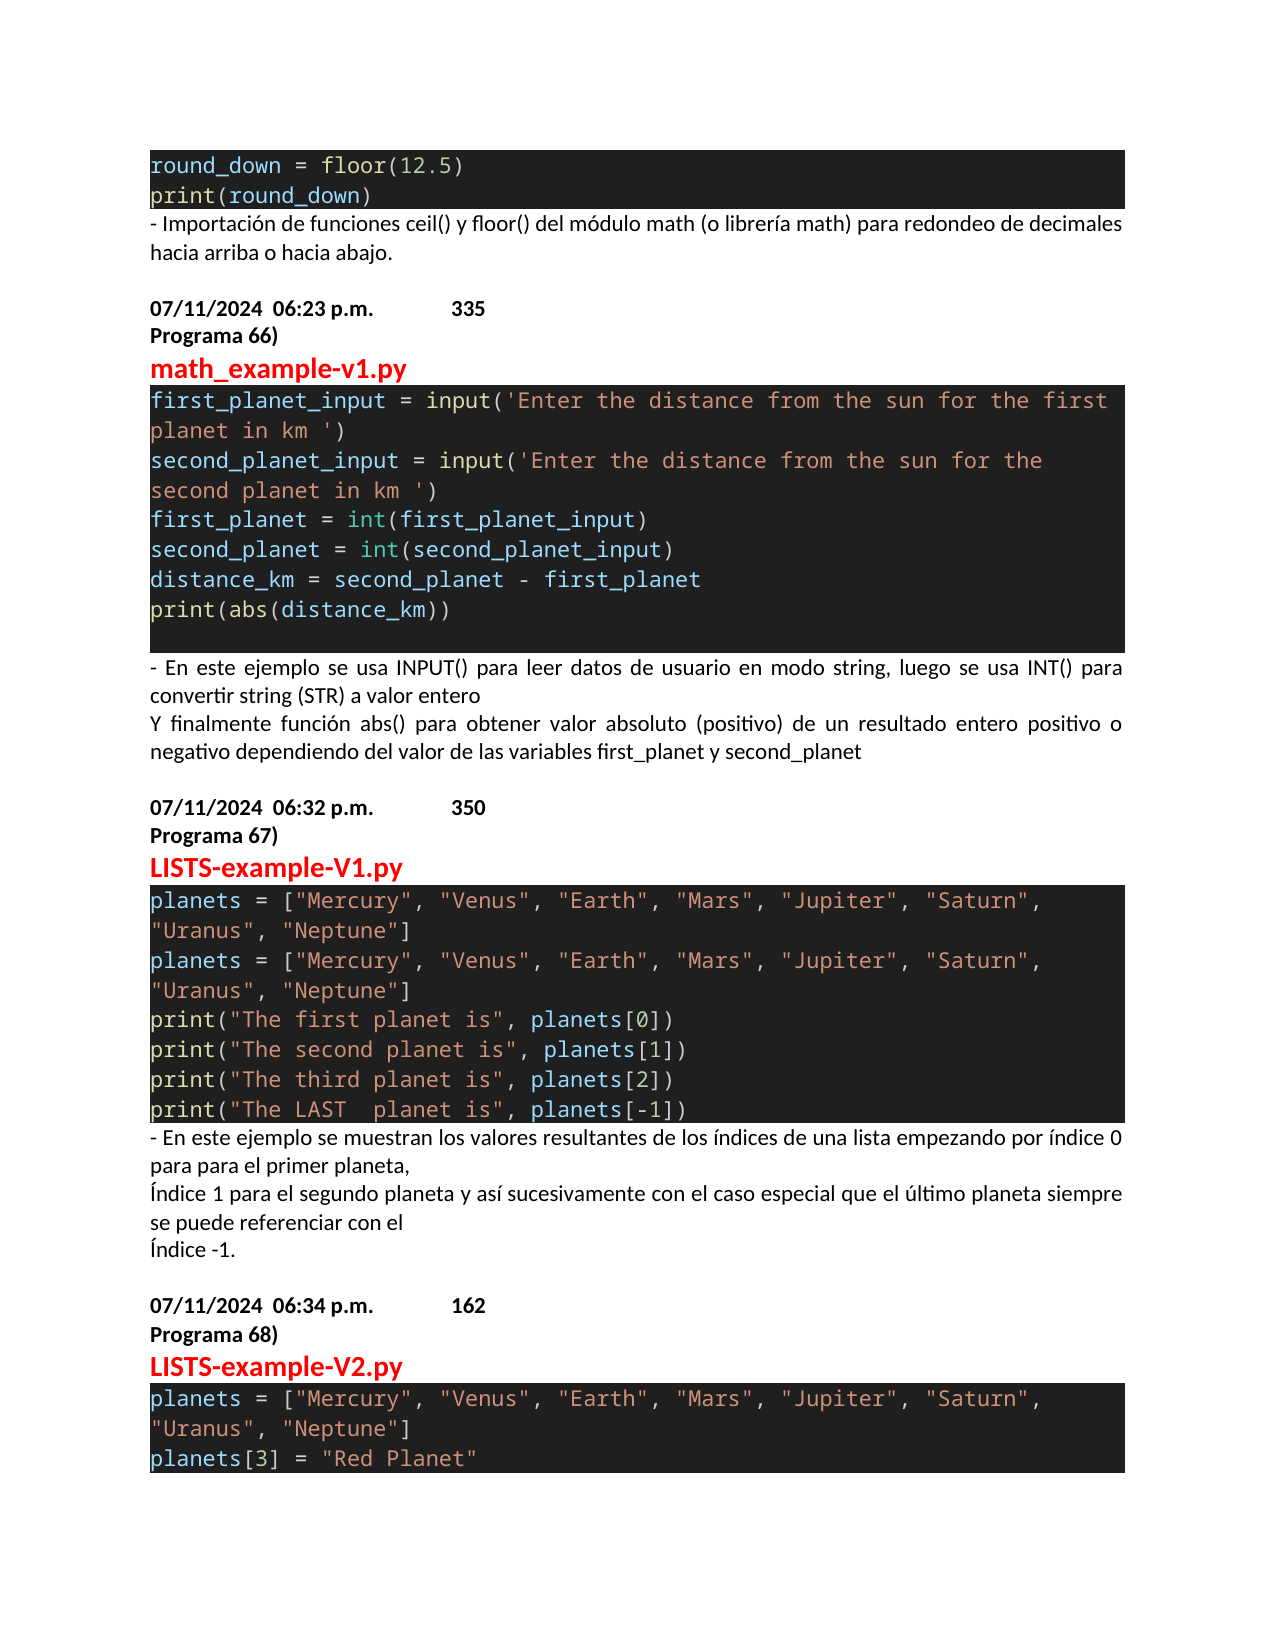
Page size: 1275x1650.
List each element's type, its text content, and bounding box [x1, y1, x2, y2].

text print("The LAST planet is", planets[-1]) [150, 1094, 1125, 1123]
text math_example-v1.py [150, 350, 1125, 385]
text print(round_down) [150, 180, 1125, 209]
text planets = ["Mercury", "Venus", "Earth", "Mars", "Jupiter", "Saturn", "Uranus", "Neptune"] [150, 945, 1125, 1004]
text - En este ejemplo se usa INPUT() para leer datos de usuario en modo string, luego se usa INT() para convertir string (STR) a valor entero [150, 653, 1125, 709]
text distance_km = second_planet - first_planet [150, 564, 1125, 594]
text round_down = floor(12.5) [150, 150, 1125, 180]
text 07/11/2024 06:34 p.m. 162 [150, 1292, 1125, 1320]
text first_planet_input = input('Enter the distance from the sun for the first planet in km ') [150, 385, 1125, 445]
text second_planet_input = input('Enter the distance from the sun for the second planet in km ') [150, 445, 1125, 504]
text Programa 68) [150, 1320, 1125, 1348]
text planets = ["Mercury", "Venus", "Earth", "Mars", "Jupiter", "Saturn", "Uranus", "Neptune"] [150, 1383, 1125, 1443]
text first_planet = int(first_planet_input) [150, 504, 1125, 534]
text Programa 67) [150, 822, 1125, 849]
text Programa 66) [150, 322, 1125, 350]
text print("The third planet is", planets[2]) [150, 1064, 1125, 1094]
text print("The second planet is", planets[1]) [150, 1034, 1125, 1064]
text 07/11/2024 06:23 p.m. 335 [150, 294, 1125, 322]
text planets[3] = "Red Planet" [150, 1443, 1125, 1473]
text print("The first planet is", planets[0]) [150, 1004, 1125, 1034]
text Índice -1. [150, 1236, 1125, 1264]
text planets = ["Mercury", "Venus", "Earth", "Mars", "Jupiter", "Saturn", "Uranus", "Neptune"] [150, 885, 1125, 945]
text - En este ejemplo se muestran los valores resultantes de los índices de una lista empezando por índice 0 para para el primer planeta, [150, 1123, 1125, 1179]
text second_planet = int(second_planet_input) [150, 534, 1125, 564]
text 07/11/2024 06:32 p.m. 350 [150, 793, 1125, 822]
text - Importación de funciones ceil() y floor() del módulo math (o librería math) para redondeo de decimales hacia arriba o hacia abajo. [150, 209, 1125, 266]
text LISTS-example-V2.py [150, 1348, 1125, 1383]
text print(abs(distance_km)) [150, 594, 1125, 624]
text Índice 1 para el segundo planeta y así sucesivamente con el caso especial que el último planeta siempre se puede referenciar con el [150, 1179, 1125, 1236]
text LISTS-example-V1.py [150, 849, 1125, 885]
text Y finalmente función abs() para obtener valor absoluto (positivo) de un resultado entero positivo o negativo dependiendo del valor de las variables first_planet y second_planet [150, 709, 1125, 766]
